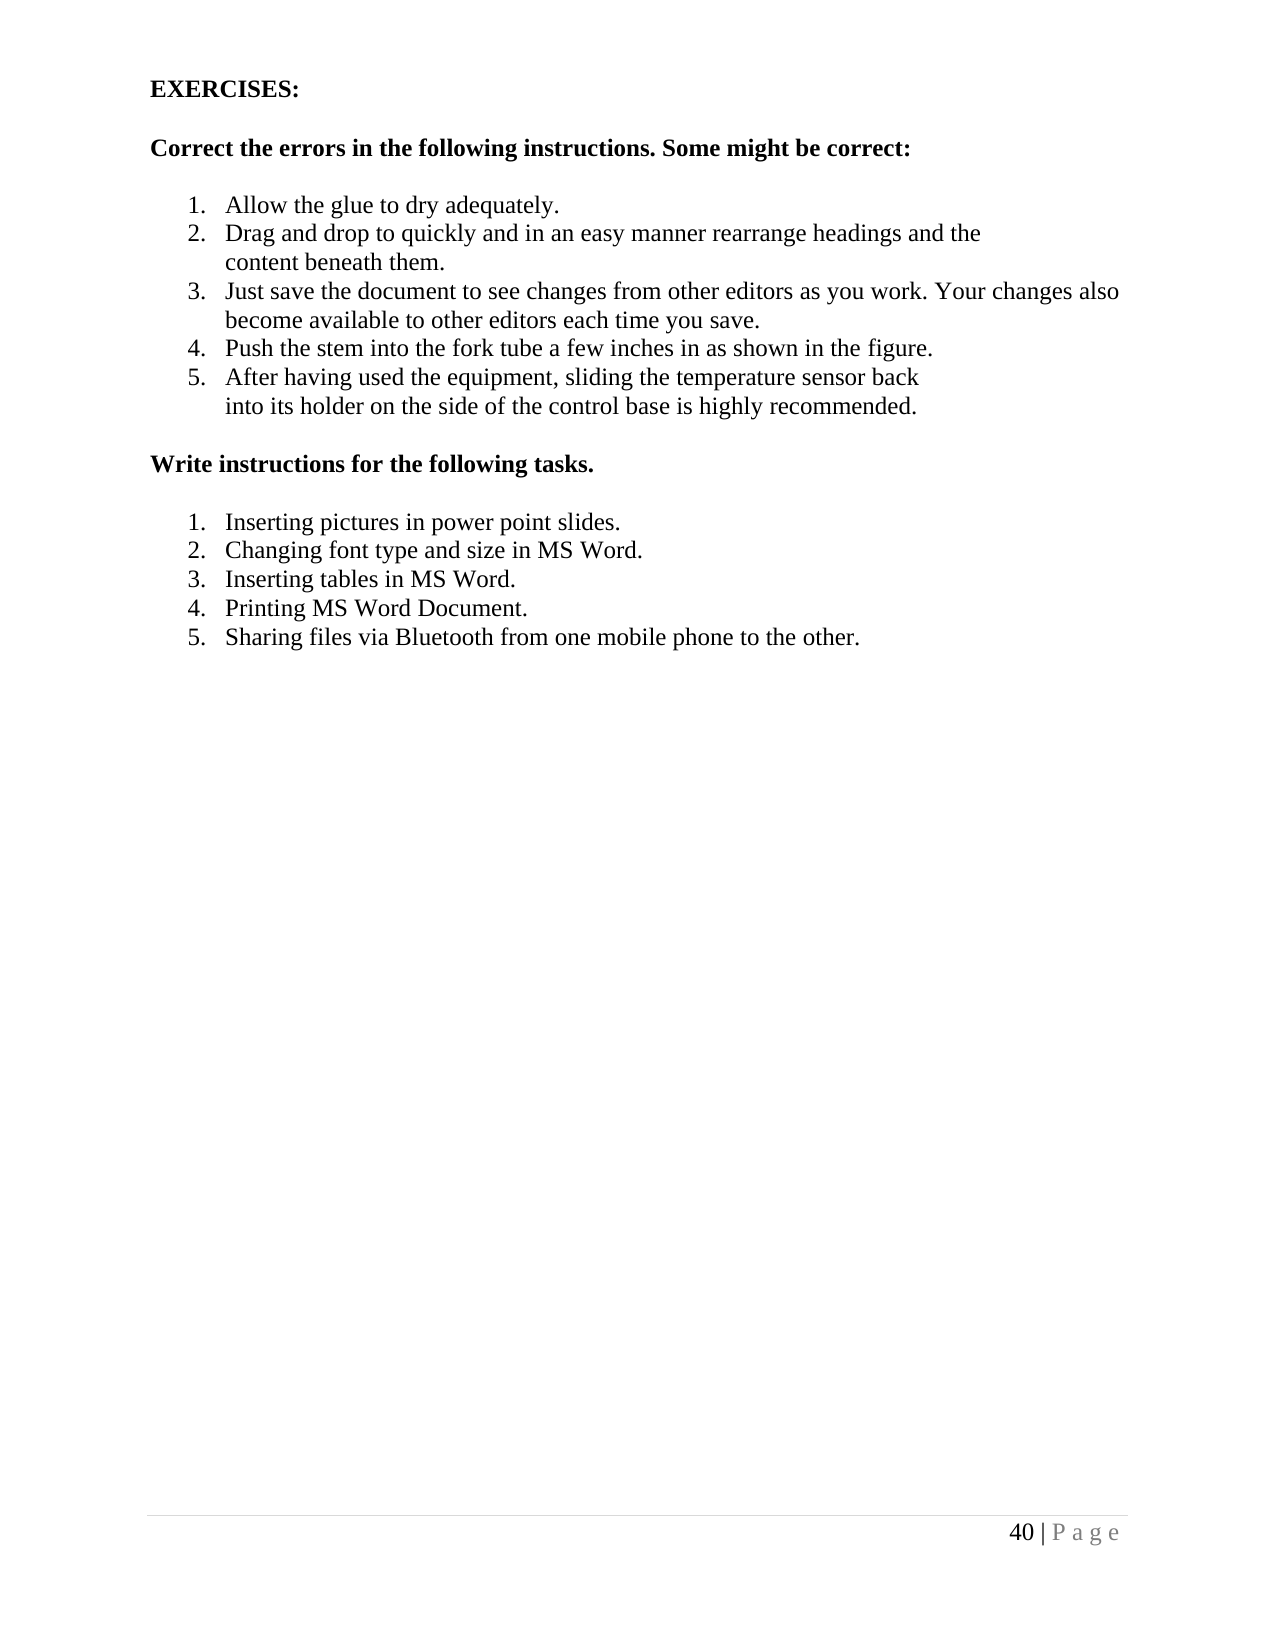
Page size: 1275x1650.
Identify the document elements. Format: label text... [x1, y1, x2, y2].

list Push the stem into the fork tube a few inches in as shown in the figure. [187, 333, 1229, 362]
list Sharing files via Bluetooth from one mobile phone to the other. [187, 622, 1229, 651]
list Drag and drop to quickly and in an easy manner rearrange headings and the content beneath them. [187, 218, 1061, 276]
list Inserting pictures in power point slides. [187, 507, 1229, 536]
subtitle EXERCISES: [150, 74, 1229, 103]
text Correct the errors in the following instructions. Some might be correct: [150, 133, 1229, 161]
list Inserting tables in MS Word. [187, 564, 1229, 593]
list Allow the glue to dry adequately. [187, 190, 1229, 218]
list Changing font type and size in MS Word. [187, 536, 1229, 564]
subtitle Write instructions for the following tasks. [150, 449, 1229, 478]
list Just save the document to see changes from other editors as you work. Your changes also become available to other editors each time you save. [187, 276, 1119, 333]
list Printing MS Word Document. [187, 593, 1229, 622]
list After having used the equipment, sliding the temperature sensor back into its holder on the side of the control base is highly recommended. [187, 362, 964, 420]
